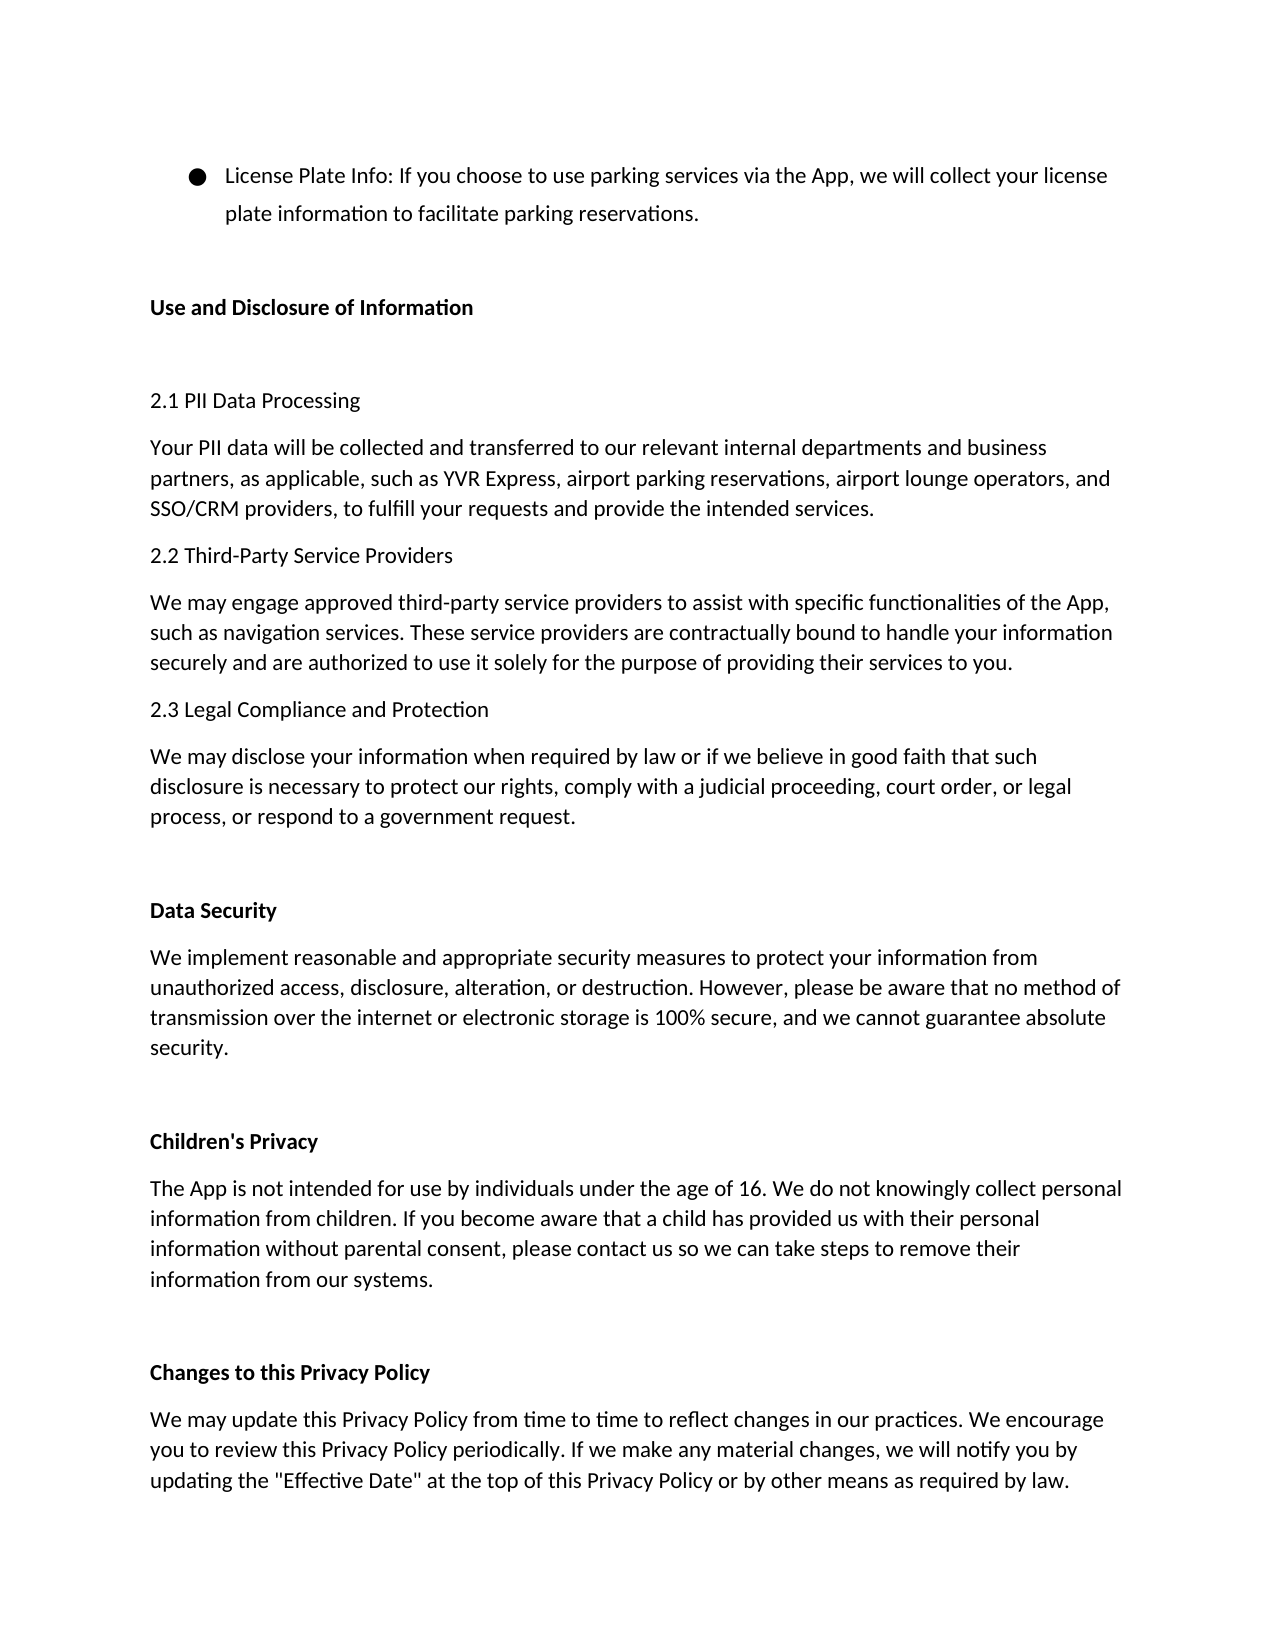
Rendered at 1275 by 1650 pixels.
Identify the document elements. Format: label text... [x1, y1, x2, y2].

text 2.3 Legal Compliance and Protection [150, 695, 1125, 723]
list License Plate Info: If you choose to use parking services via the App, we will collect your license plate information to facilitate parking reservations. [187, 150, 1125, 227]
text We implement reasonable and appropriate security measures to protect your information from unauthorized access, disclosure, alteration, or destruction. However, please be aware that no method of transmission over the internet or electronic storage is 100% secure, and we cannot guarantee absolute security. [150, 943, 1125, 1062]
text Changes to this Privacy Policy [150, 1358, 1125, 1387]
text Children's Privacy [150, 1127, 1125, 1155]
text Data Security [150, 896, 1125, 924]
text Your PII data will be collected and transferred to our relevant internal departments and business partners, as applicable, such as YVR Express, airport parking reservations, airport lounge operators, and SSO/CRM providers, to fulfill your requests and provide the intended services. [150, 433, 1125, 522]
text 2.2 Third-Party Service Providers [150, 541, 1125, 569]
text Use and Disclosure of Information [150, 293, 1125, 321]
text We may engage approved third-party service providers to assist with specific functionalities of the App, such as navigation services. These service providers are contractually bound to handle your information securely and are authorized to use it solely for the purpose of providing their services to you. [150, 588, 1125, 676]
text 2.1 PII Data Processing [150, 387, 1125, 415]
text We may update this Privacy Policy from time to time to reflect changes in our practices. We encourage you to review this Privacy Policy periodically. If we make any material changes, we will notify you by updating the "Effective Date" at the top of this Privacy Policy or by other means as required by law. [150, 1405, 1125, 1494]
text The App is not intended for use by individuals under the age of 16. We do not knowingly collect personal information from children. If you become aware that a child has provided us with their personal information without parental consent, please contact us so we can take steps to remove their information from our systems. [150, 1174, 1125, 1293]
text We may disclose your information when required by law or if we believe in good faith that such disclosure is necessary to protect our rights, comply with a judicial proceeding, court order, or legal process, or respond to a government request. [150, 742, 1125, 830]
